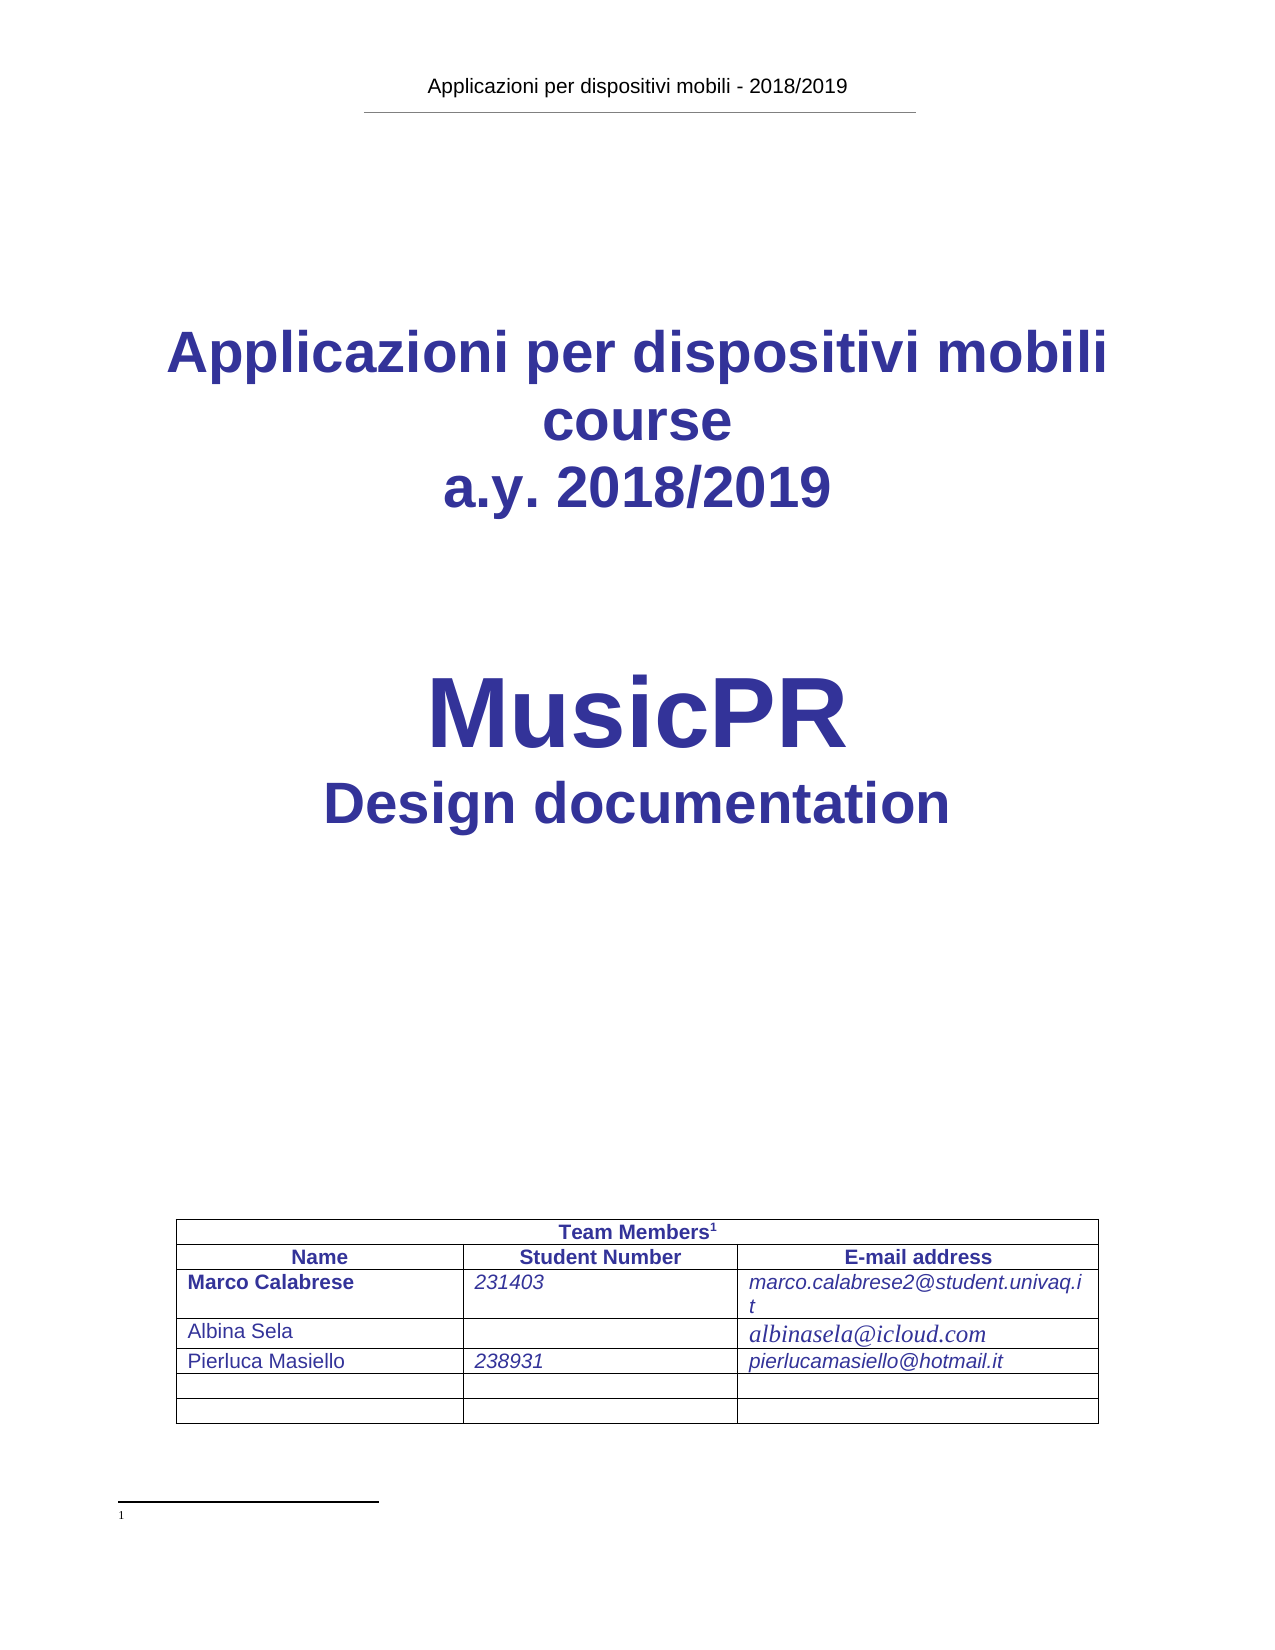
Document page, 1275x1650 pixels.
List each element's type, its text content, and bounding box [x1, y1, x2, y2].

table_header Team Members [177, 1220, 1098, 1244]
table_cell [177, 1374, 463, 1398]
text Design documentation [118, 768, 1157, 836]
table_cell 238931 [464, 1349, 737, 1373]
table_cell Albina Sela [177, 1319, 463, 1348]
table_cell marco.calabrese2@student.univaq.it [738, 1270, 1098, 1318]
text course [118, 385, 1157, 452]
table_cell [738, 1374, 1098, 1398]
table_cell Student Number [464, 1245, 737, 1269]
table_cell albinasela@icloud.com [738, 1319, 1098, 1348]
table_cell [177, 1399, 463, 1423]
text MusicPR [118, 653, 1157, 768]
table_cell [464, 1374, 737, 1398]
table_cell Name [177, 1245, 463, 1269]
table_cell pierlucamasiello@hotmail.it [738, 1349, 1098, 1373]
table_cell [738, 1399, 1098, 1423]
table_cell 231403 [464, 1270, 737, 1318]
text Applicazioni per dispositivi mobili [118, 318, 1157, 385]
text a.y. 2018/2019 [118, 452, 1157, 519]
table_cell Marco Calabrese [177, 1270, 463, 1318]
table_cell E-mail address [738, 1245, 1098, 1269]
table_cell [464, 1399, 737, 1423]
table_cell Pierluca Masiello [177, 1349, 463, 1373]
table_cell [464, 1319, 737, 1348]
